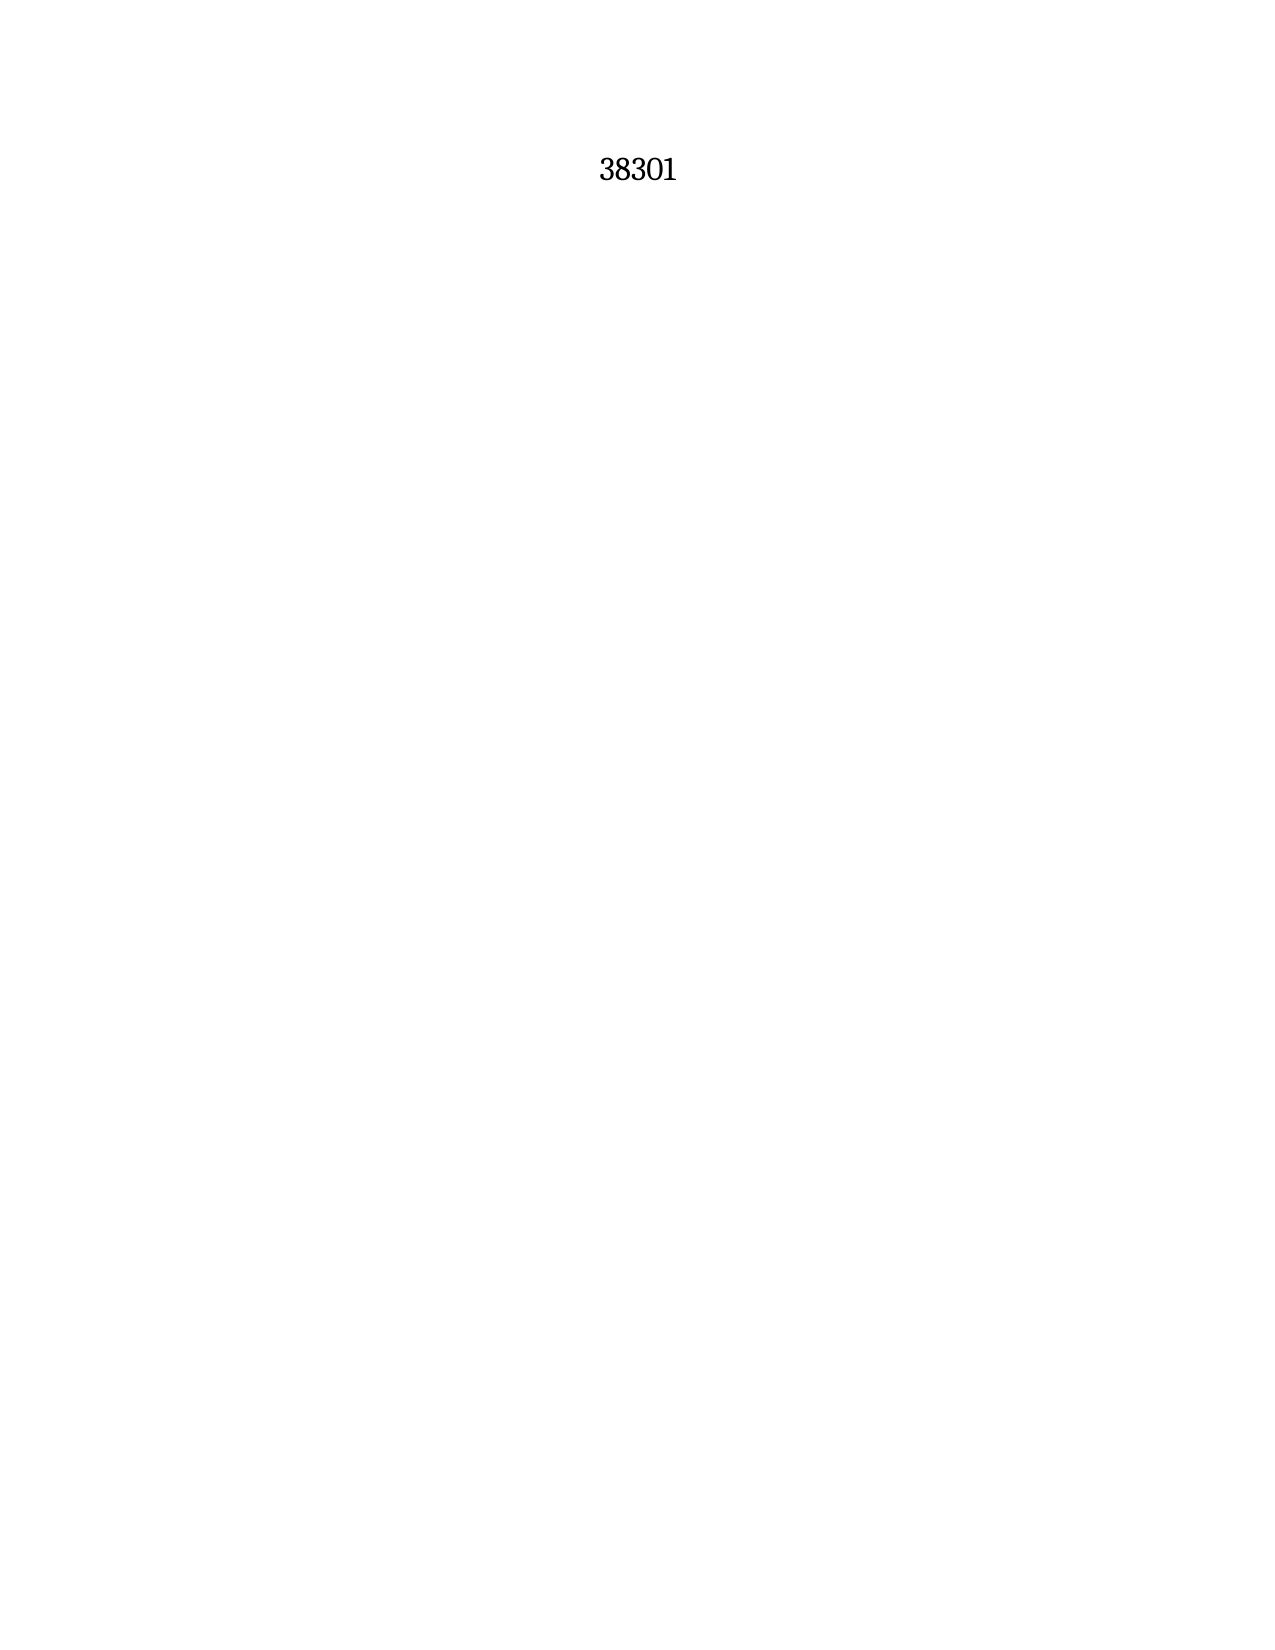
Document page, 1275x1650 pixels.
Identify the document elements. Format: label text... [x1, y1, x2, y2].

text 38301 [150, 150, 1125, 188]
